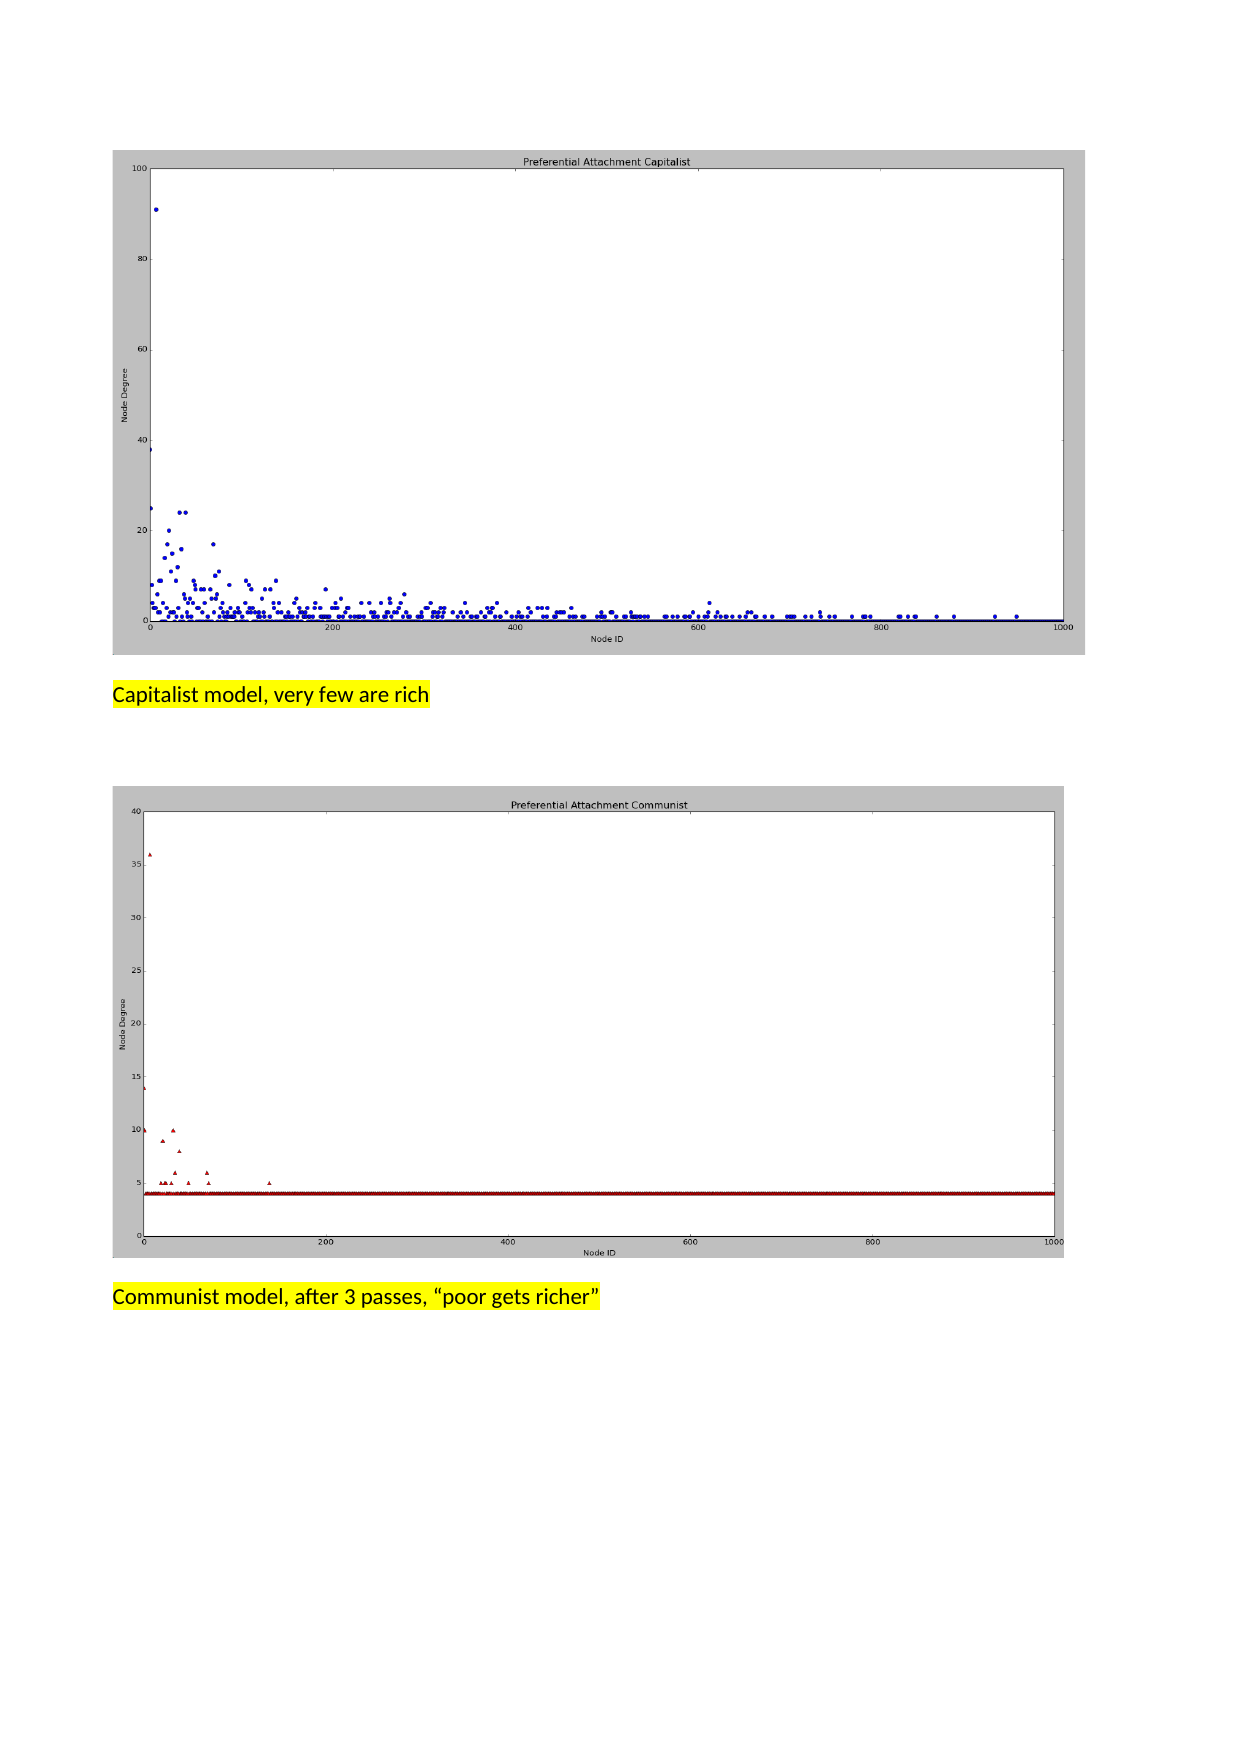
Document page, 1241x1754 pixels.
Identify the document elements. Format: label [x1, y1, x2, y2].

picture [112, 786, 1064, 1258]
picture [112, 150, 1086, 655]
table_cell [101, 150, 1095, 1335]
